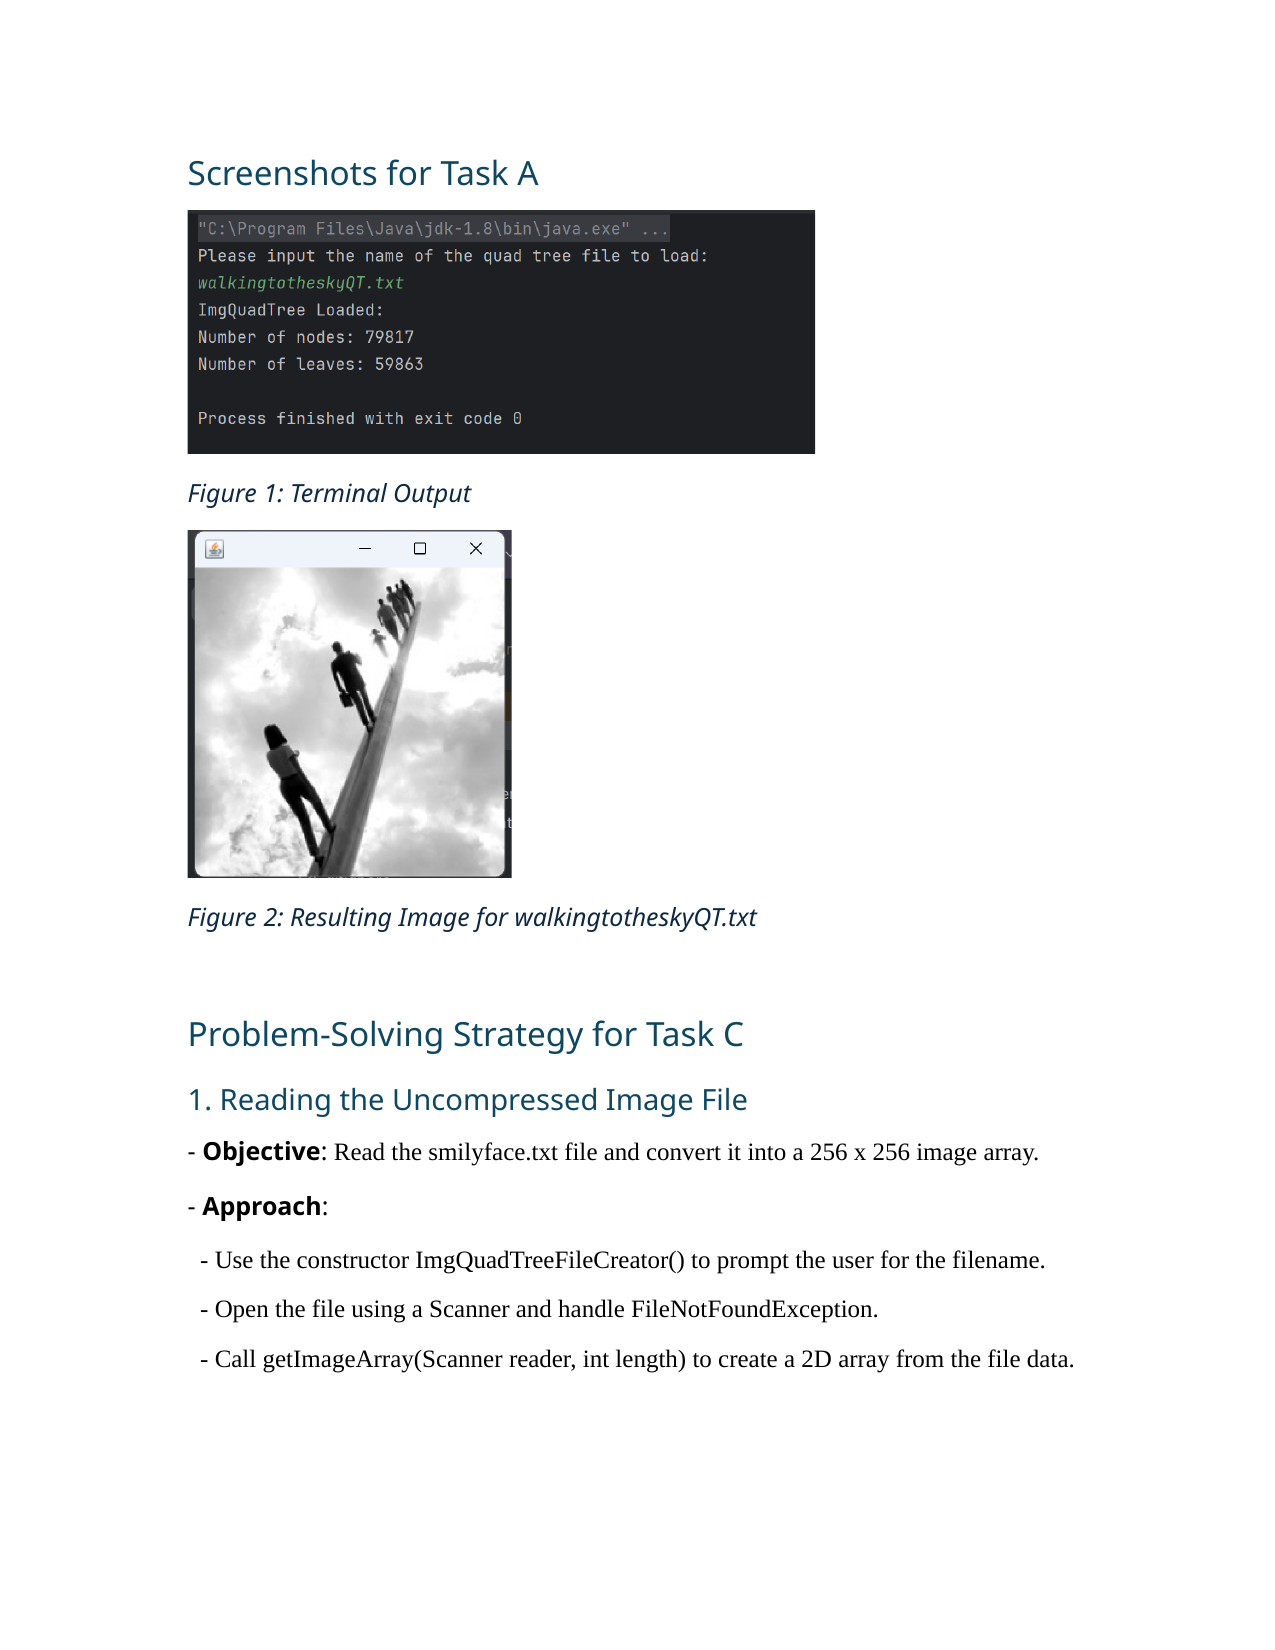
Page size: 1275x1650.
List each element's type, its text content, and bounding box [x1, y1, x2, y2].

text - Approach: [187, 1189, 1087, 1223]
subtitle Problem-Solving Strategy for Task C [187, 1010, 1087, 1056]
subtitle Screenshots for Task A [187, 150, 1087, 195]
text Figure 2: Resulting Image for walkingtotheskyQT.txt [187, 899, 1087, 934]
text - Objective: Read the smilyface.txt file and convert it into a 256 x 256 image array. [187, 1133, 1087, 1167]
picture [187, 530, 512, 878]
picture [187, 210, 816, 454]
text Figure 1: Terminal Output [187, 475, 1087, 509]
subtitle 1. Reading the Uncompressed Image File [187, 1079, 1087, 1119]
text - Call getImageArray(Scanner reader, int length) to create a 2D array from the file data. [187, 1344, 1087, 1373]
text - Open the file using a Scanner and handle FileNotFoundException. [187, 1294, 1087, 1323]
text - Use the constructor ImgQuadTreeFileCreator() to prompt the user for the filename. [187, 1245, 1087, 1273]
